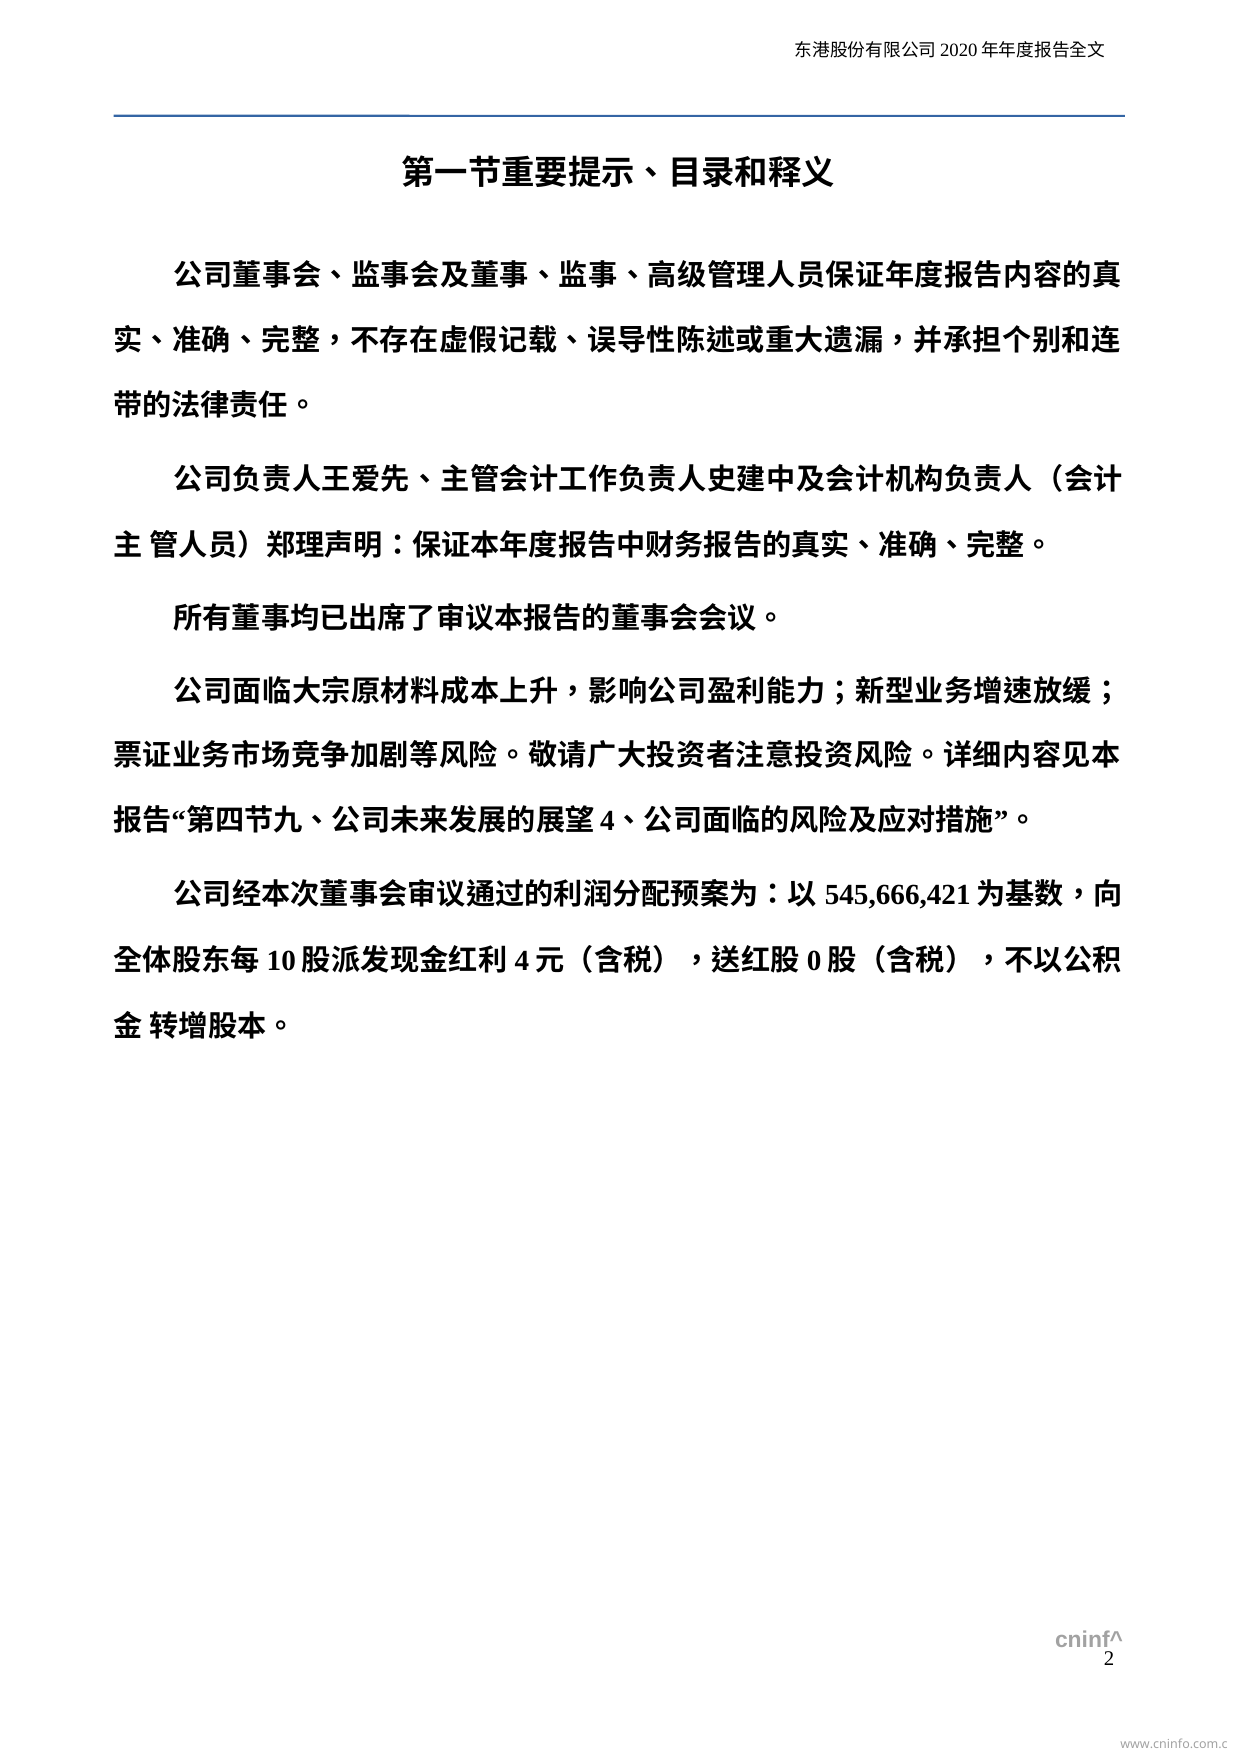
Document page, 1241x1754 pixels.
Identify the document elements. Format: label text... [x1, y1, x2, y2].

text 公司董事会、监事会及董事、监事、高级管理人员保证年度报告内容的真 实、准确、完整，不存在虚假记载、误导性陈述或重大遗漏，并承担个别和连 带的法律责任。 [113, 234, 1123, 429]
text 所有董事均已出席了审议本报告的董事会会议。 [113, 577, 1123, 642]
text 公司面临大宗原材料成本上升，影响公司盈利能力；新型业务增速放缓； 票证业务市场竞争加剧等风险。敬请广大投资者注意投资风险。详细内容见本 报告“第四节九、公司未来发展的展望4、公司面临的风险及应对措施”。 [113, 650, 1123, 843]
text 公司经本次董事会审议通过的利润分配预案为：以545,666,421为基数，向 全体股东每10股派发现金红利4元（含税），送红股0股（含税），不以公积金 转增股本。 [113, 851, 1123, 1049]
text 第一节重要提示、目录和释义 [113, 149, 1123, 194]
text cninf^ [113, 1626, 1123, 1653]
text 公司负责人王爱先、主管会计工作负责人史建中及会计机构负责人（会计主 管人员）郑理声明：保证本年度报告中财务报告的真实、准确、完整。 [113, 437, 1123, 568]
